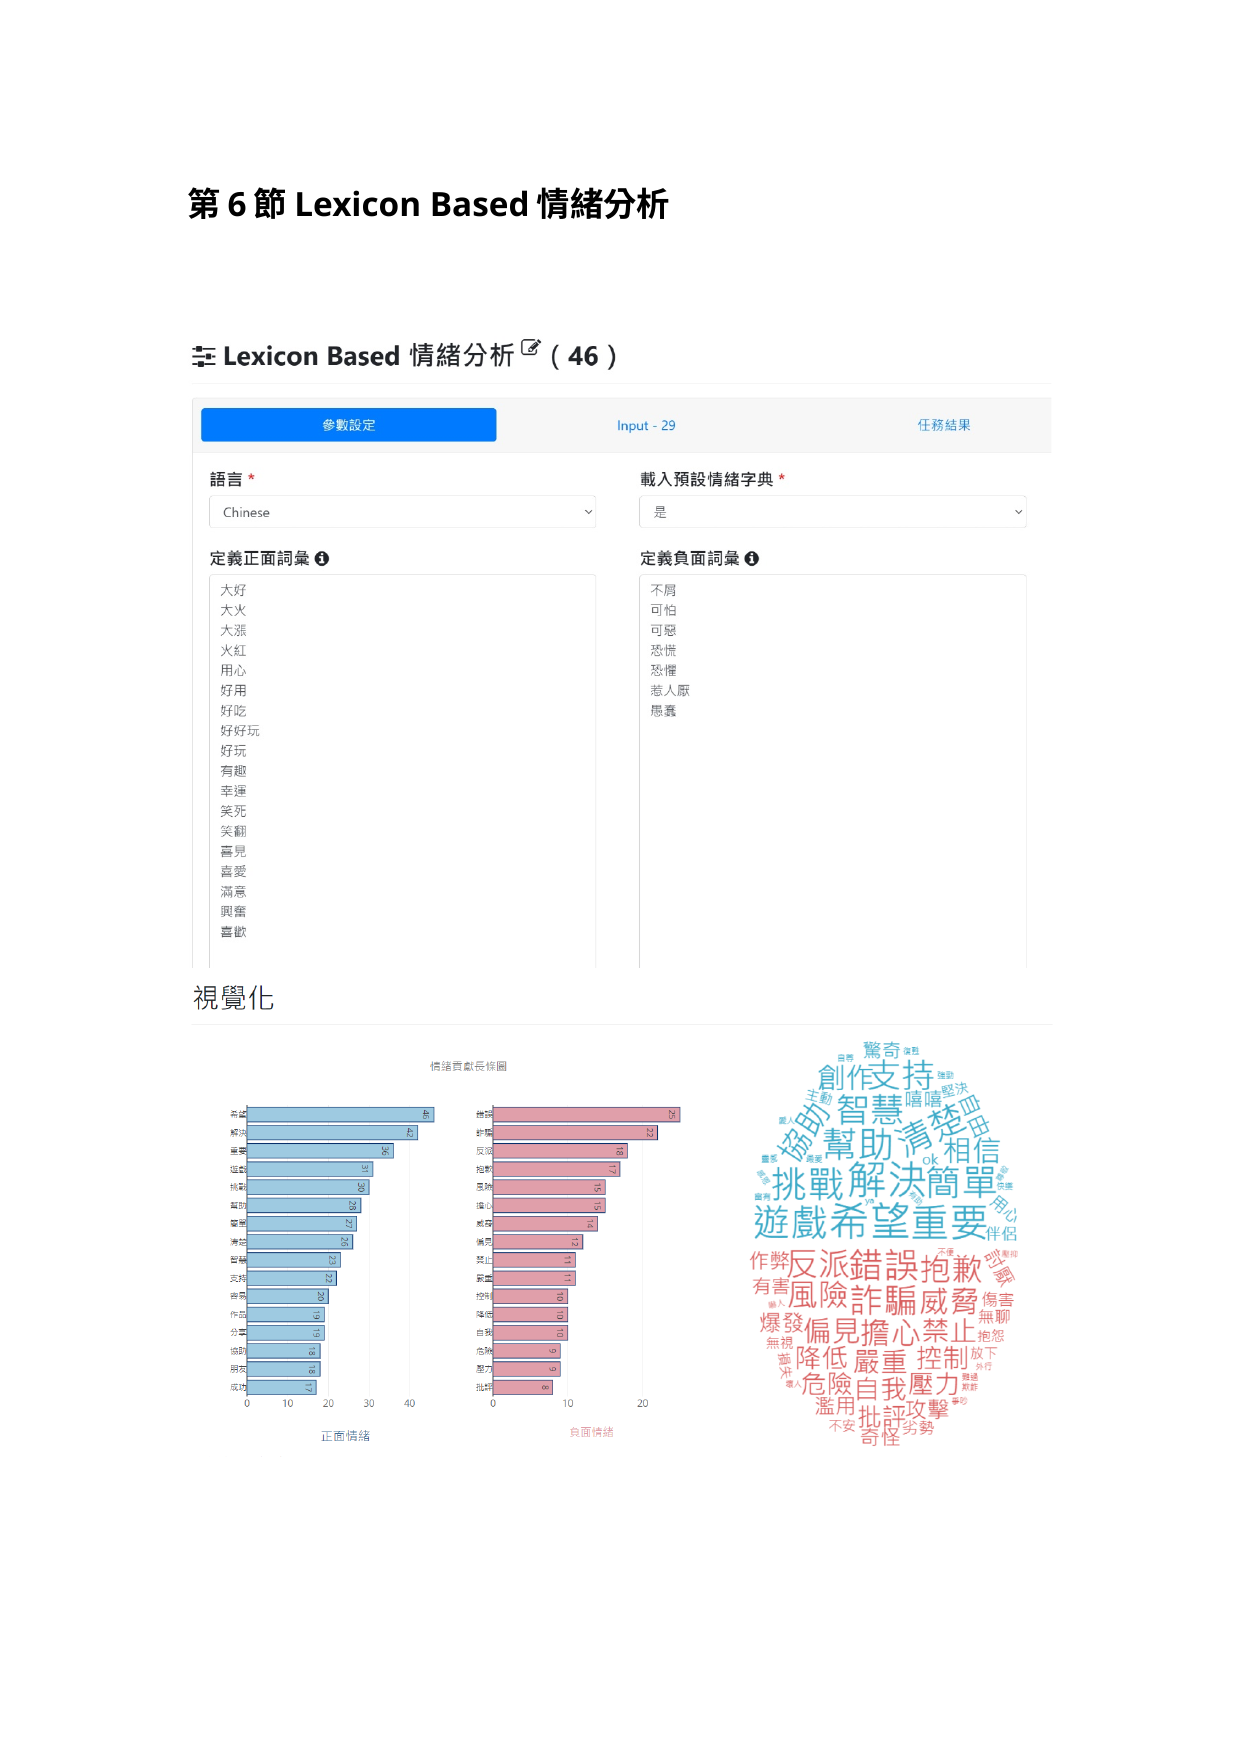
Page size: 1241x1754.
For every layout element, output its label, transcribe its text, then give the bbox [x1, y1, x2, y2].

picture [187, 973, 1053, 1457]
subtitle 第6節 Lexicon Based情緒分析 [187, 164, 1053, 239]
picture [187, 336, 1052, 968]
